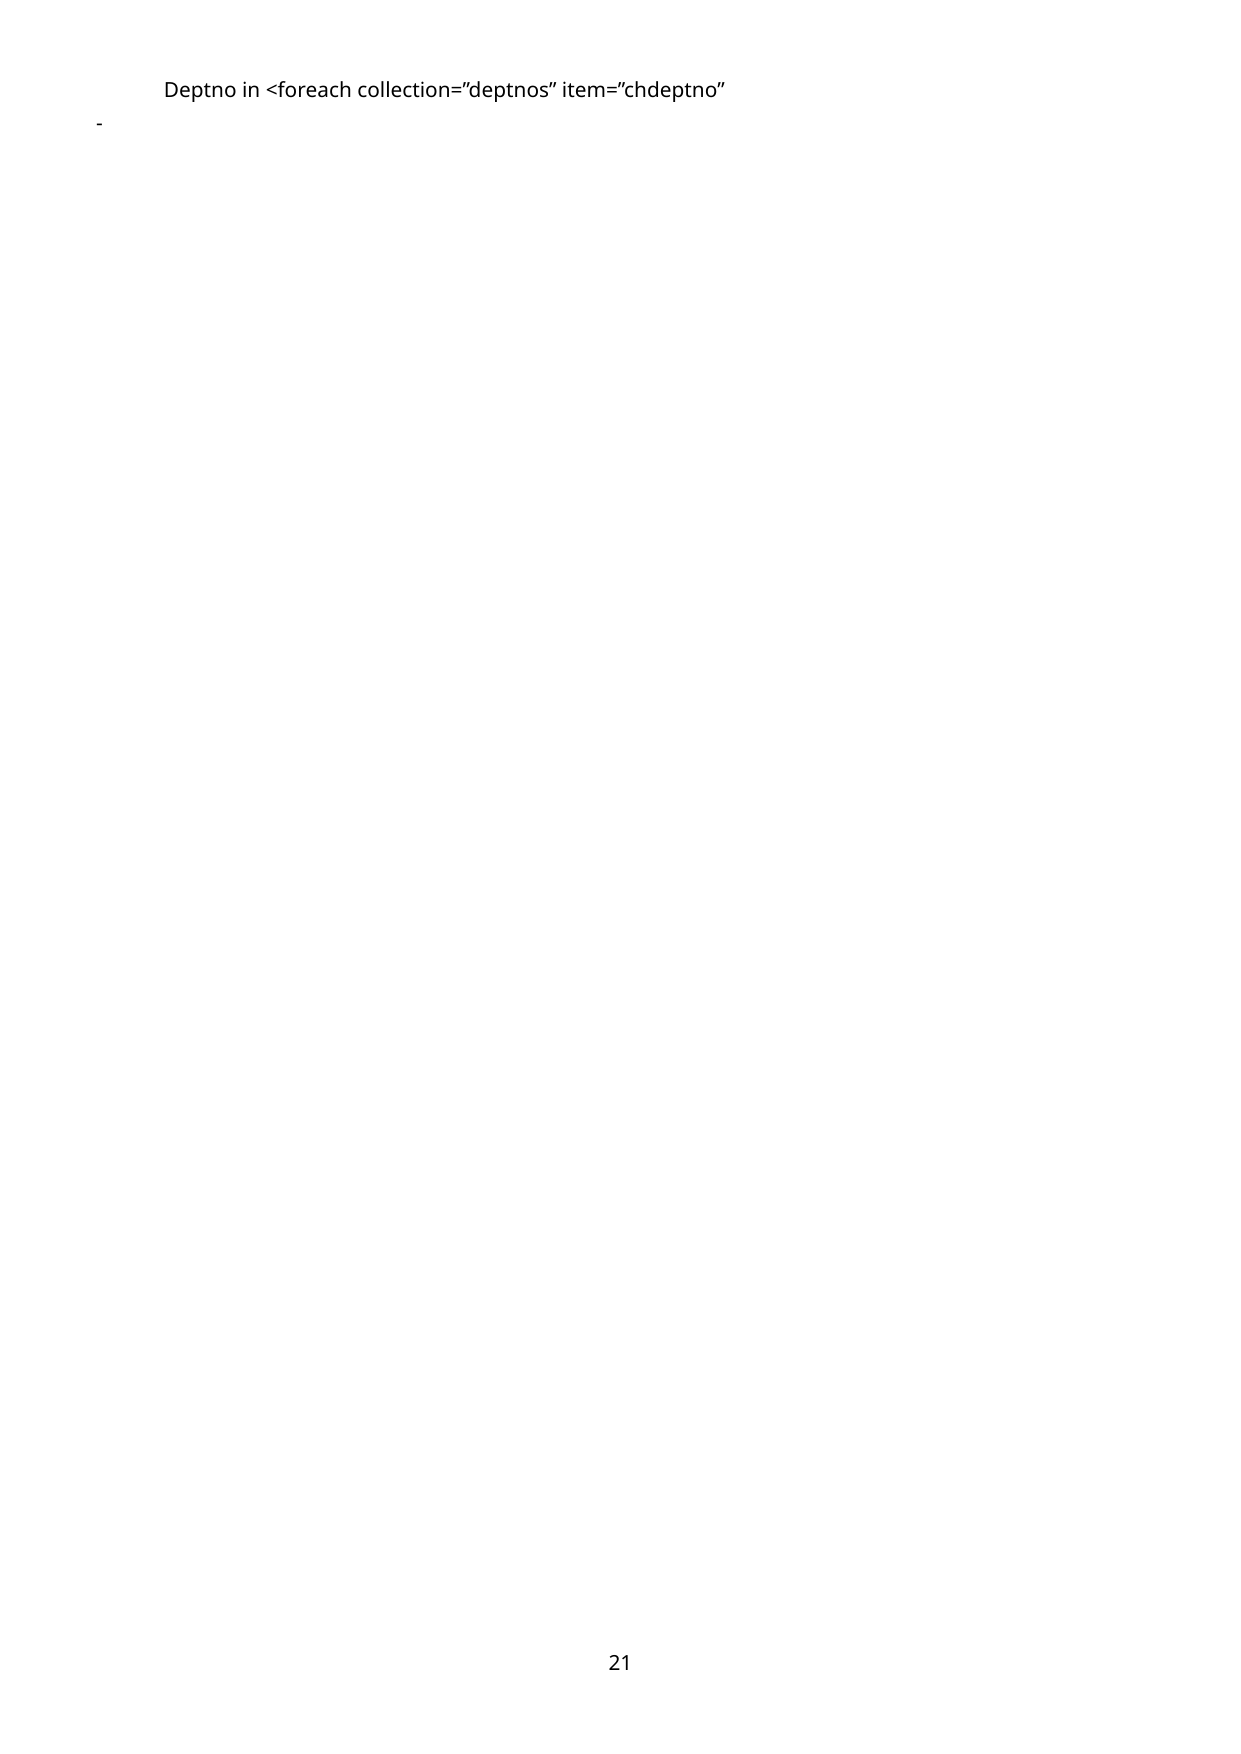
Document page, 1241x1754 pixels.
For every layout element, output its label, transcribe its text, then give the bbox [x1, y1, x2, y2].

text Deptno in <foreach collection=”deptnos” item=”chdeptno” [75, 75, 1165, 103]
